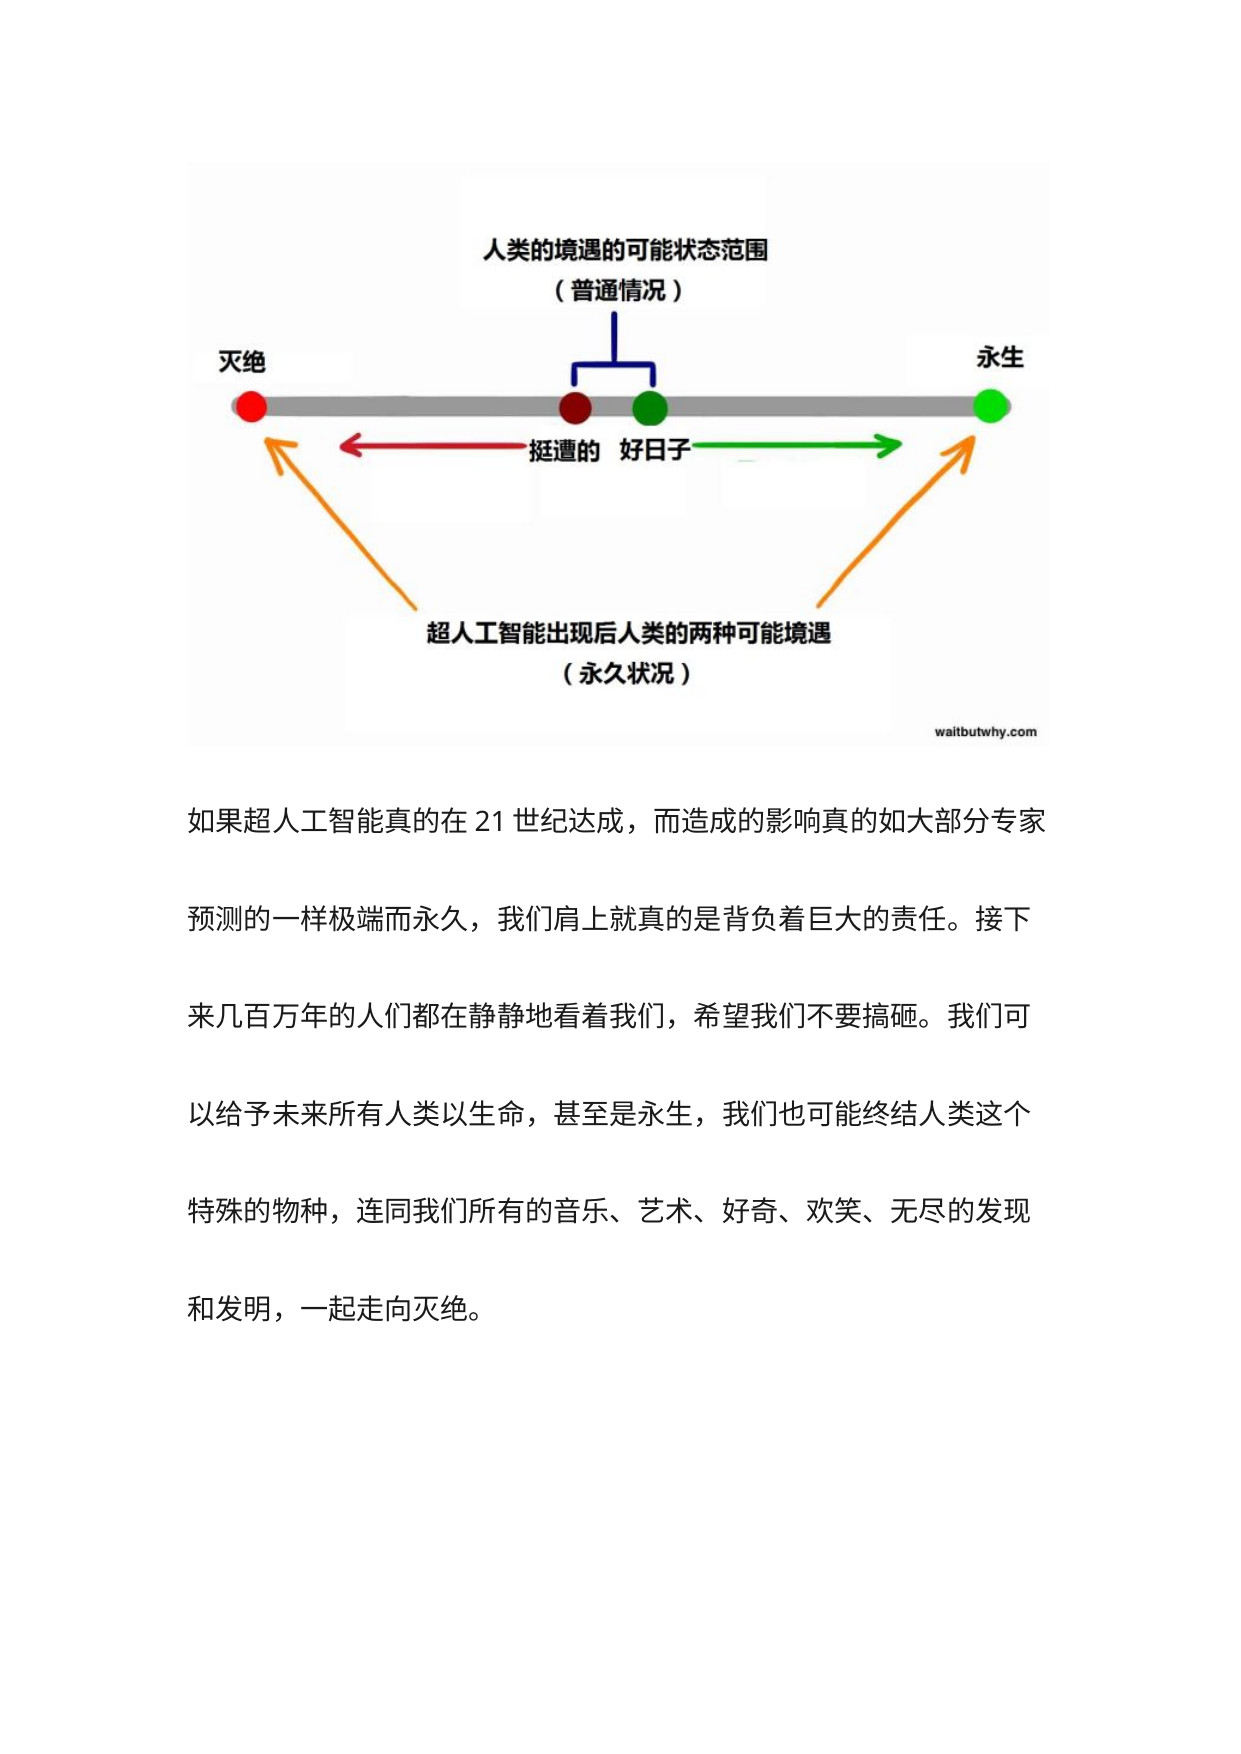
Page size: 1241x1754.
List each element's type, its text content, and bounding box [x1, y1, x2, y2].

text 如果超人工智能真的在21世纪达成，而造成的影响真的如大部分专家预测的一样极端而永久，我们肩上就真的是背负着巨大的责任。接下来几百万年的人们都在静静地看着我们，希望我们不要搞砸。我们可以给予未来所有人类以生命，甚至是永生，我们也可能终结人类这个特殊的物种，连同我们所有的音乐、艺术、好奇、欢笑、无尽的发现和发明，一起走向灭绝。 [187, 787, 1053, 1339]
picture [187, 162, 1050, 747]
